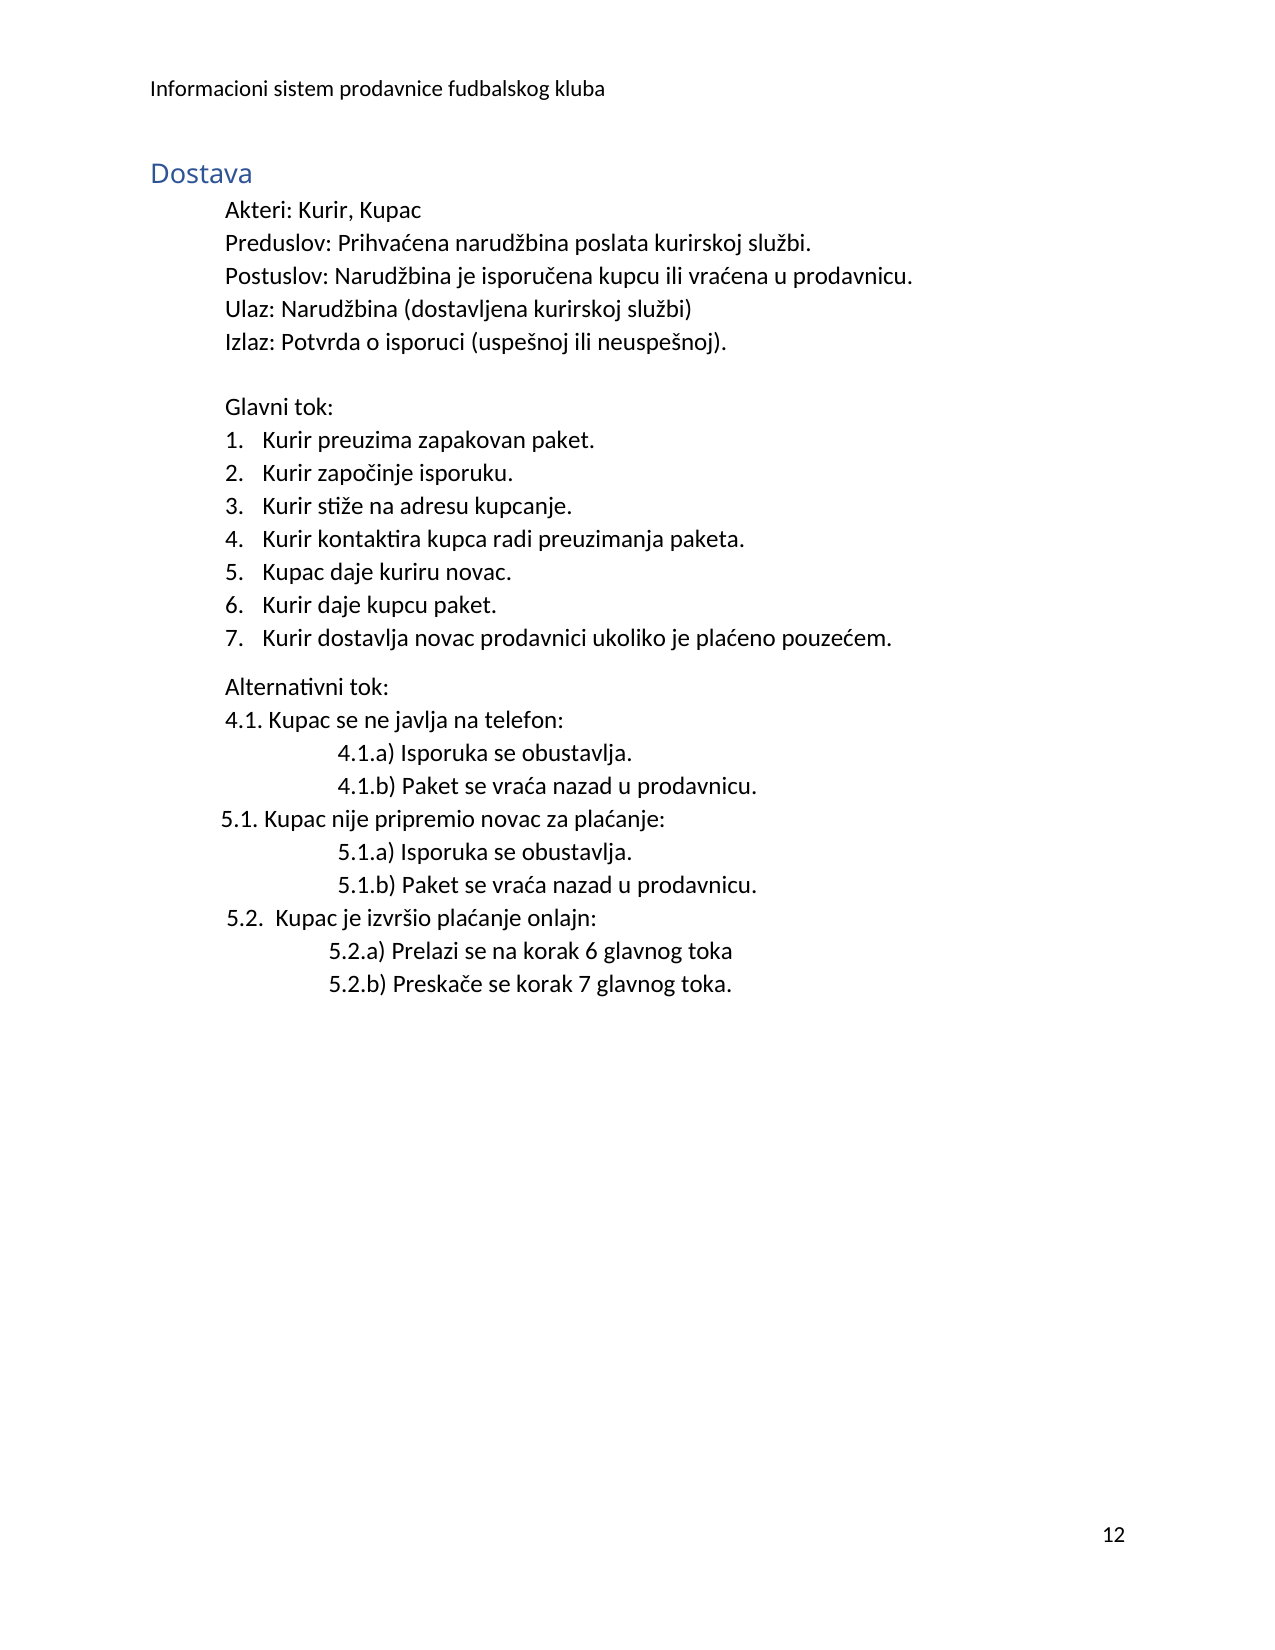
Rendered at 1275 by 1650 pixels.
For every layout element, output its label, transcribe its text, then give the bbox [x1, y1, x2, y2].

list Kurir kontaktira kupca radi preuzimanja paketa. [225, 523, 1125, 554]
list Kurir stiže na adresu kupcanje. [225, 490, 1125, 521]
text 4.1.a) Isporuka se obustavlja. [337, 737, 1125, 768]
list Glavni tok: [225, 391, 1125, 422]
text 4.1. Kupac se ne javlja na telefon: [225, 704, 1125, 735]
text Alternativni tok: [225, 671, 1125, 702]
list Kurir preuzima zapakovan paket. [225, 424, 1125, 455]
list Izlaz: Potvrda o isporuci (uspešnoj ili neuspešnoj). [225, 326, 1125, 356]
text 5.2.b) Preskače se korak 7 glavnog toka. [209, 968, 1125, 998]
list Ulaz: Narudžbina (dostavljena kurirskoj službi) [225, 293, 1125, 323]
list Kurir daje kupcu paket. [225, 589, 1125, 619]
text 5.1.a) Isporuka se obustavlja. [337, 836, 1125, 867]
text 5.1. Kupac nije pripremio novac za plaćanje: [209, 803, 1125, 834]
text 5.2. Kupac je izvršio plaćanje onlajn: [209, 902, 1125, 932]
list Kurir dostavlja novac prodavnici ukoliko je plaćeno pouzećem. [225, 622, 1125, 652]
list Kurir započinje isporuku. [225, 457, 1125, 488]
list Kupac daje kuriru novac. [225, 556, 1125, 587]
text 5.2.a) Prelazi se na korak 6 glavnog toka [209, 935, 1125, 965]
text Preduslov: Prihvaćena narudžbina poslata kurirskoj službi. [187, 227, 1125, 257]
subtitle Dostava [150, 154, 1125, 191]
text 5.1.b) Paket se vraća nazad u prodavnicu. [337, 869, 1125, 899]
text Akteri: Kurir, Kupac [150, 194, 1125, 224]
text 4.1.b) Paket se vraća nazad u prodavnicu. [337, 770, 1125, 801]
list Postuslov: Narudžbina je isporučena kupcu ili vraćena u prodavnicu. [225, 260, 1125, 290]
